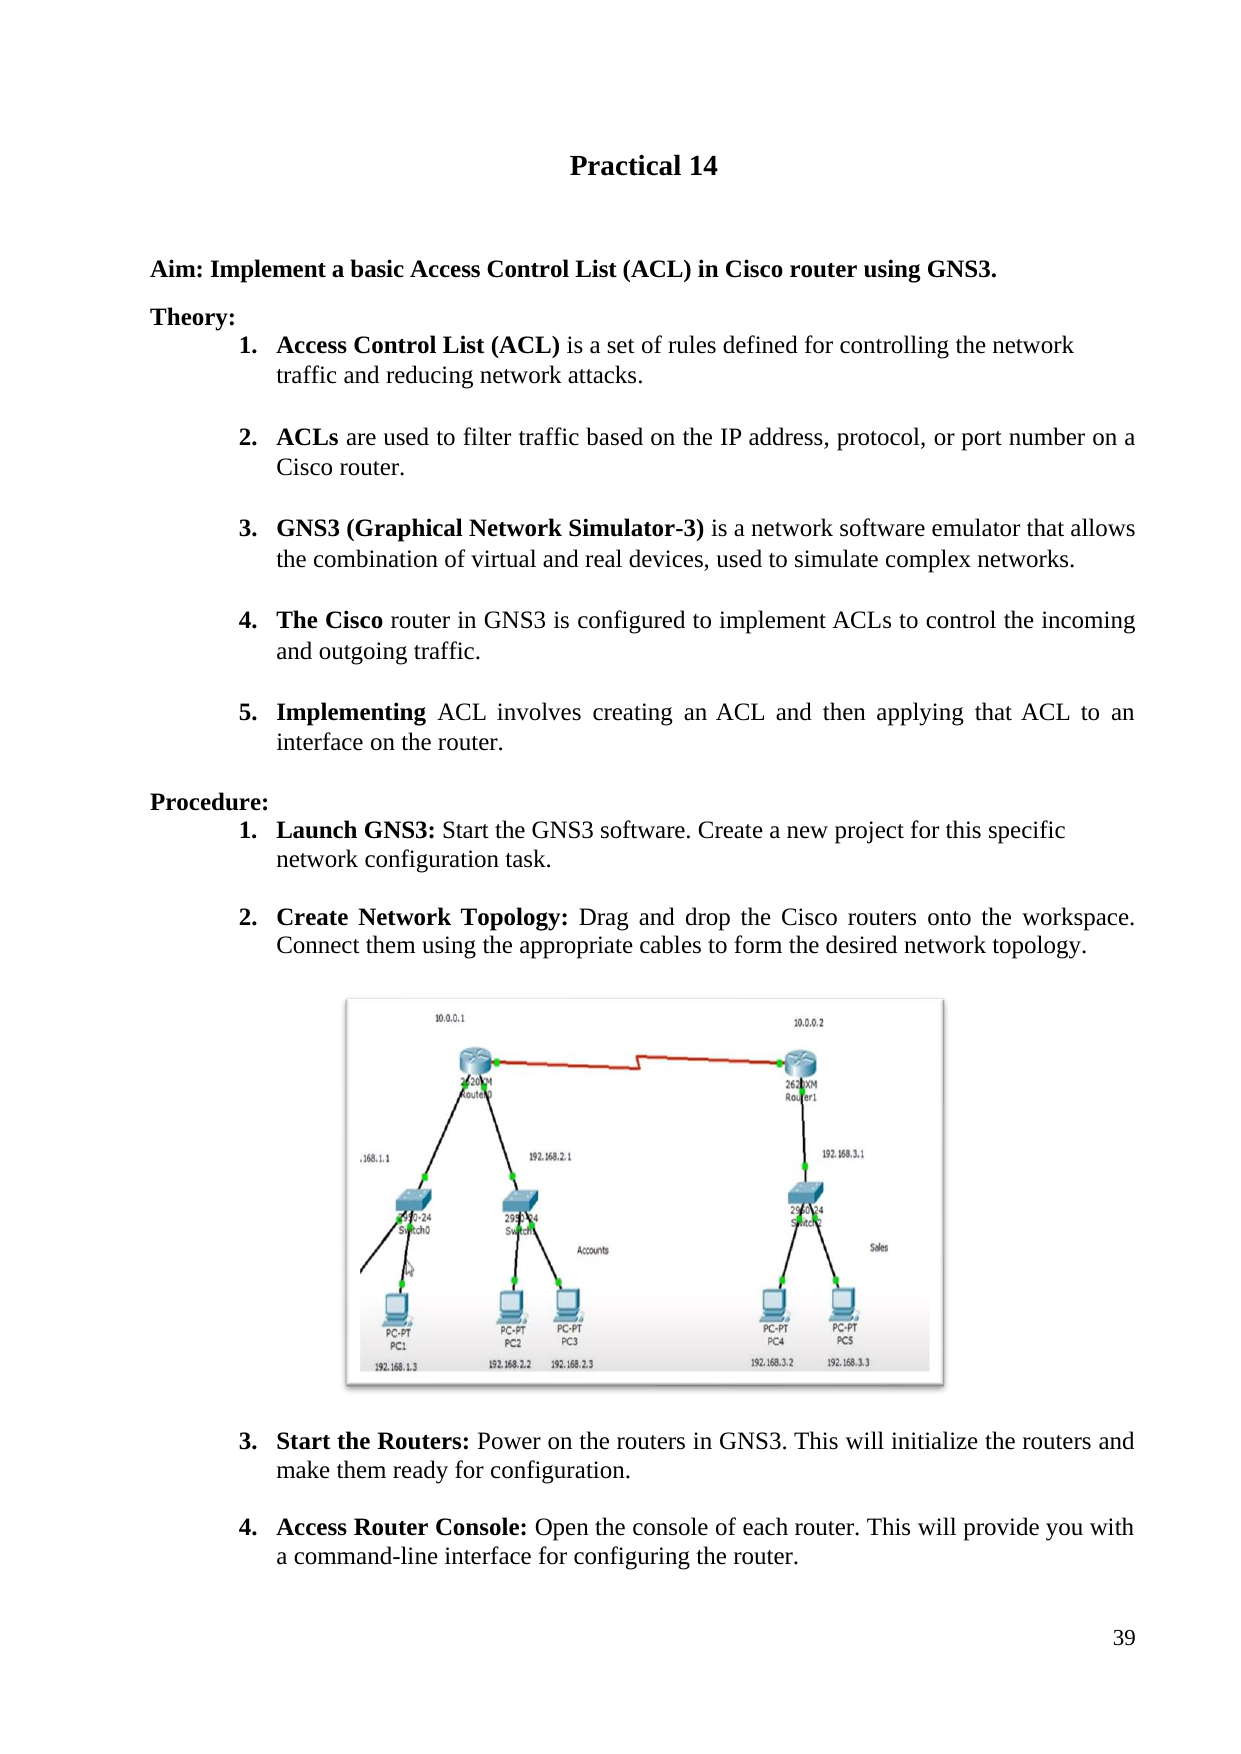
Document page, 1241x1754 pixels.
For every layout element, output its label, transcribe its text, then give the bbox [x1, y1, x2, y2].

picture [338, 995, 951, 1396]
list The Cisco router in GNS3 is configured to implement ACLs to control the incoming and outgoing traffic. [238, 605, 1137, 664]
list GNS3 (Graphical Network Simulator-3) is a network software emulator that allows the combination of virtual and real devices, used to simulate complex networks. [238, 513, 1137, 573]
list Access Router Console: Open the console of each router. This will provide you with a command-line interface for configuring the router. [238, 1512, 1137, 1570]
list Start the Routers: Power on the routers in GNS3. This will initialize the routers and make them ready for configuration. [238, 1426, 1137, 1483]
subtitle Procedure: [150, 787, 1148, 815]
list ACLs are used to filter traffic based on the IP address, protocol, or port number on a Cisco router. [238, 422, 1137, 481]
list Access Control List (ACL) is a set of rules defined for controlling the network traffic and reducing network attacks. [238, 330, 1137, 389]
list Create Network Topology: Drag and drop the Cisco routers onto the workspace. Connect them using the appropriate cables to form the desired network topology. [238, 902, 1137, 959]
subtitle Practical 14 [540, 148, 747, 182]
list Implementing ACL involves creating an ACL and then applying that ACL to an interface on the router. [238, 697, 1137, 756]
list Launch GNS3: Start the GNS3 software. Create a new project for this specific network configuration task. [238, 815, 1137, 873]
subtitle Aim: Implement a basic Access Control List (ACL) in Cisco router using GNS3. Theory: [150, 234, 999, 330]
